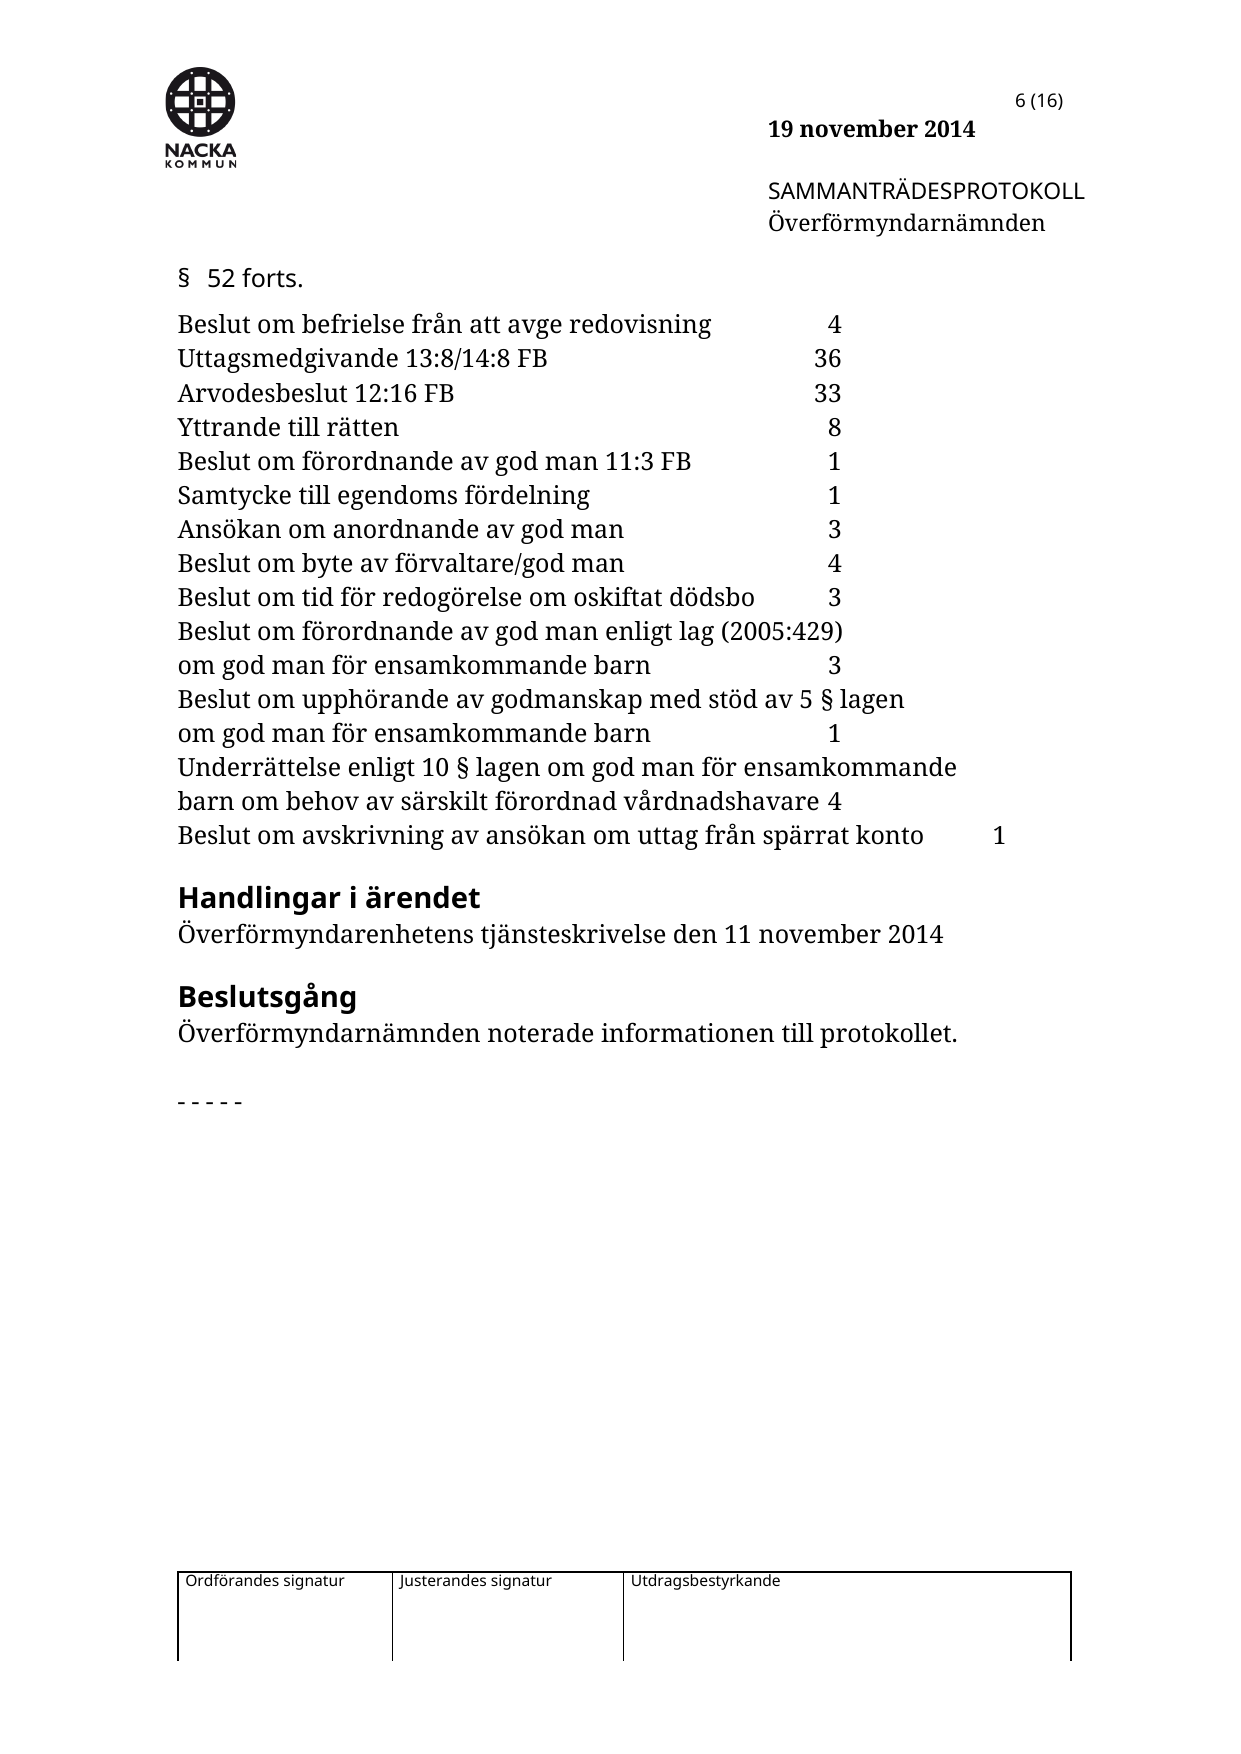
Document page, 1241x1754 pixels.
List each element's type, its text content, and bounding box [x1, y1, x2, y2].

text - - - - - [177, 1084, 1063, 1118]
text barn om behov av särskilt förordnad vårdnadshavare 4 [177, 784, 1063, 818]
text Beslut om byte av förvaltare/god man 4 [177, 546, 1063, 579]
text Underrättelse enligt 10 § lagen om god man för ensamkommande [177, 750, 1063, 784]
text om god man för ensamkommande barn 1 [177, 716, 1063, 750]
picture [165, 67, 237, 168]
text Beslut om tid för redogörelse om oskiftat dödsbo 3 [177, 579, 1063, 614]
subtitle Beslutsgång [177, 976, 1063, 1016]
text 52 forts. [177, 261, 1063, 294]
text Samtycke till egendoms fördelning 1 [177, 477, 1063, 511]
text Beslut om upphörande av godmanskap med stöd av 5 § lagen [177, 682, 1063, 716]
text Överförmyndarenhetens tjänsteskrivelse den 11 november 2014 [177, 917, 1063, 951]
text Beslut om avskrivning av ansökan om uttag från spärrat konto 1 [177, 818, 1063, 852]
text Överförmyndarnämnden noterade informationen till protokollet. [177, 1016, 1063, 1049]
subtitle Handlingar i ärendet [177, 877, 1063, 917]
text Ansökan om anordnande av god man 3 [177, 511, 1063, 546]
text Arvodesbeslut 12:16 FB 33 [177, 375, 1063, 409]
text om god man för ensamkommande barn 3 [177, 648, 1063, 682]
text Yttrande till rätten 8 [177, 409, 1063, 443]
text Uttagsmedgivande 13:8/14:8 FB 36 [177, 341, 1063, 375]
text Beslut om befrielse från att avge redovisning 4 [177, 307, 1063, 341]
text Beslut om förordnande av god man 11:3 FB 1 [177, 443, 1063, 477]
text Beslut om förordnande av god man enligt lag (2005:429) [177, 614, 1063, 648]
